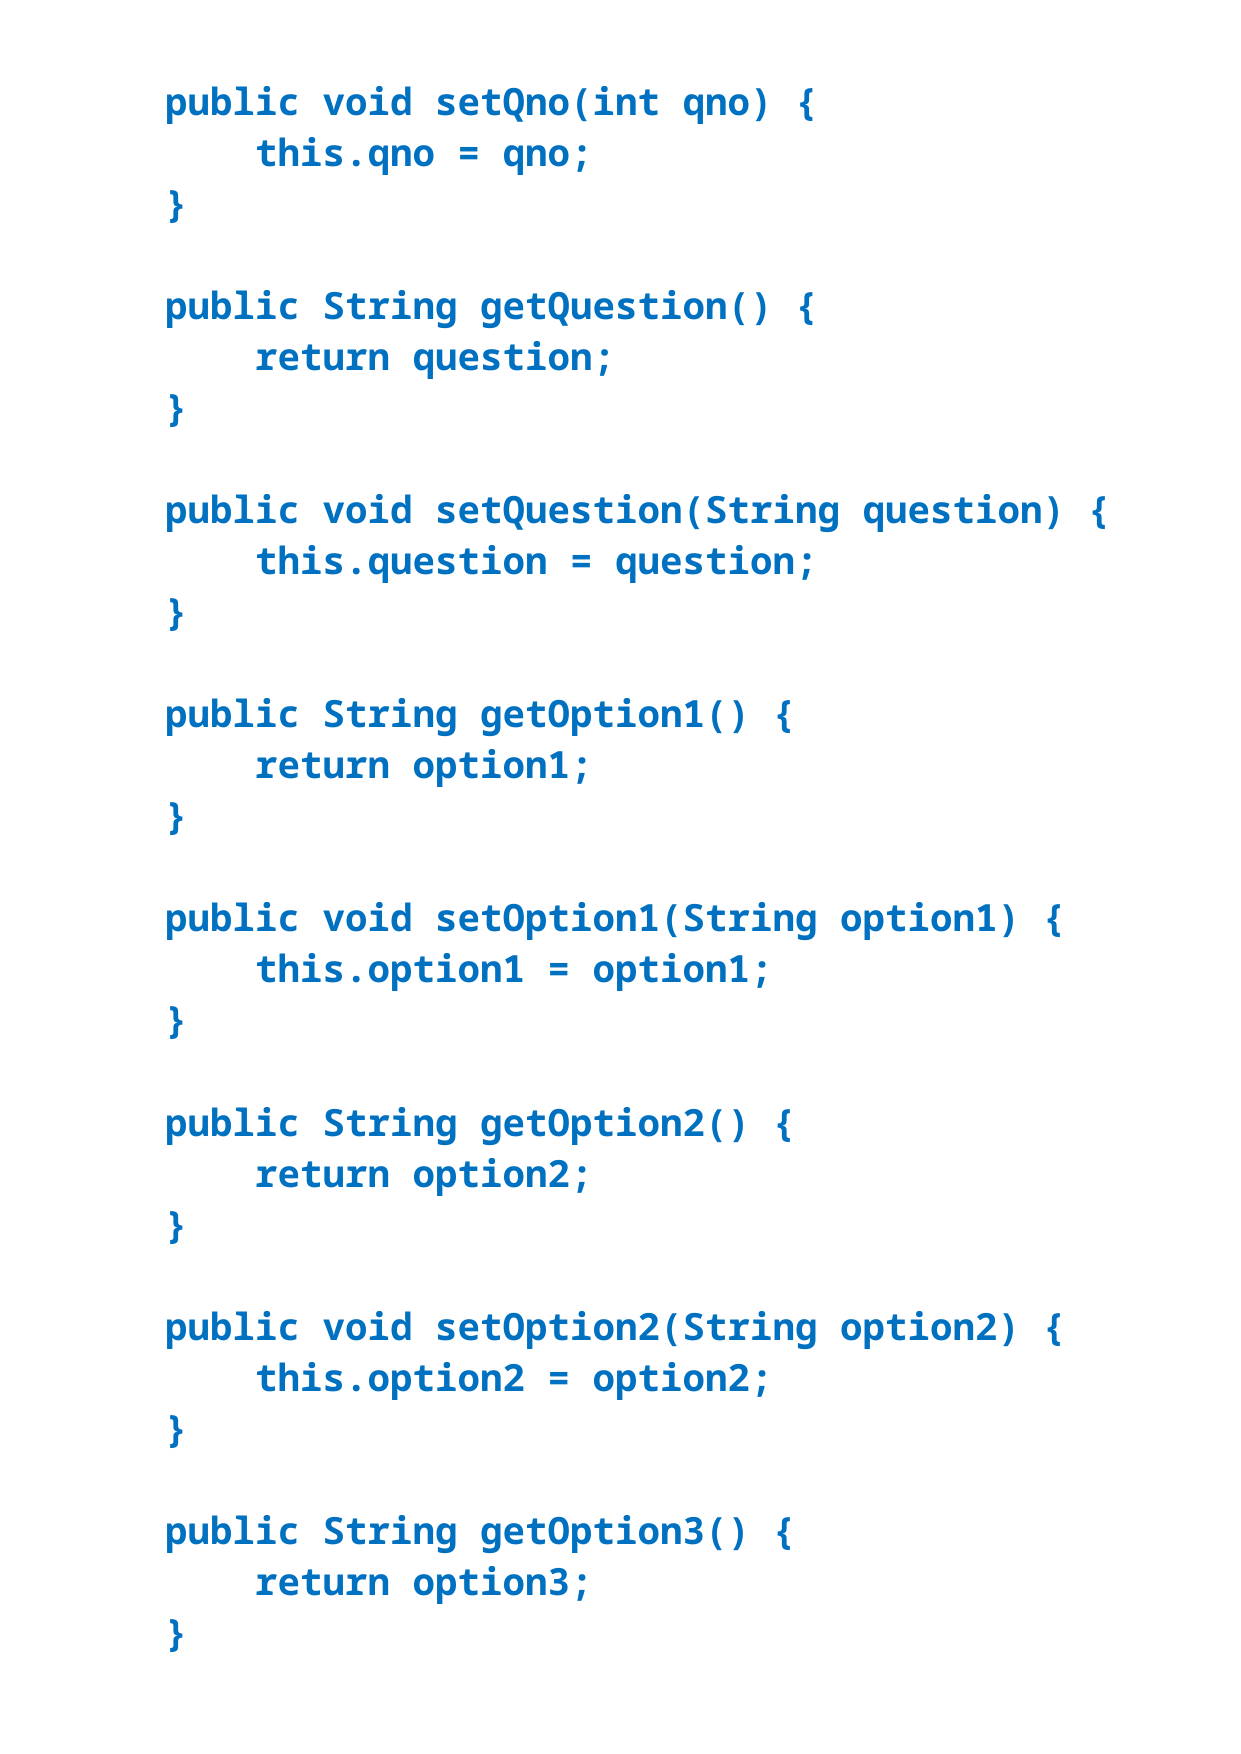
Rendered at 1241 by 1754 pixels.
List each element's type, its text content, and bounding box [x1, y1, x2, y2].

text public String getQuestion() { [75, 279, 1165, 330]
text } [75, 1198, 1165, 1249]
text return option2; [75, 1147, 1165, 1198]
text public String getOption1() { [75, 687, 1165, 738]
text public void setOption1(String option1) { [75, 892, 1165, 943]
text this.qno = qno; [75, 126, 1165, 177]
text this.question = question; [75, 534, 1165, 585]
text } [75, 994, 1165, 1045]
text } [75, 381, 1165, 432]
text return question; [75, 330, 1165, 381]
text public void setQno(int qno) { [75, 75, 1165, 126]
text return option1; [75, 738, 1165, 789]
text } [75, 177, 1165, 228]
text public void setOption2(String option2) { [75, 1300, 1165, 1351]
text } [75, 789, 1165, 841]
text } [75, 1606, 1165, 1657]
text this.option1 = option1; [75, 943, 1165, 994]
text } [75, 585, 1165, 636]
text this.option2 = option2; [75, 1351, 1165, 1402]
text public String getOption3() { [75, 1504, 1165, 1555]
text return option3; [75, 1555, 1165, 1606]
text public void setQuestion(String question) { [75, 483, 1165, 534]
text } [75, 1402, 1165, 1453]
text public String getOption2() { [75, 1096, 1165, 1147]
